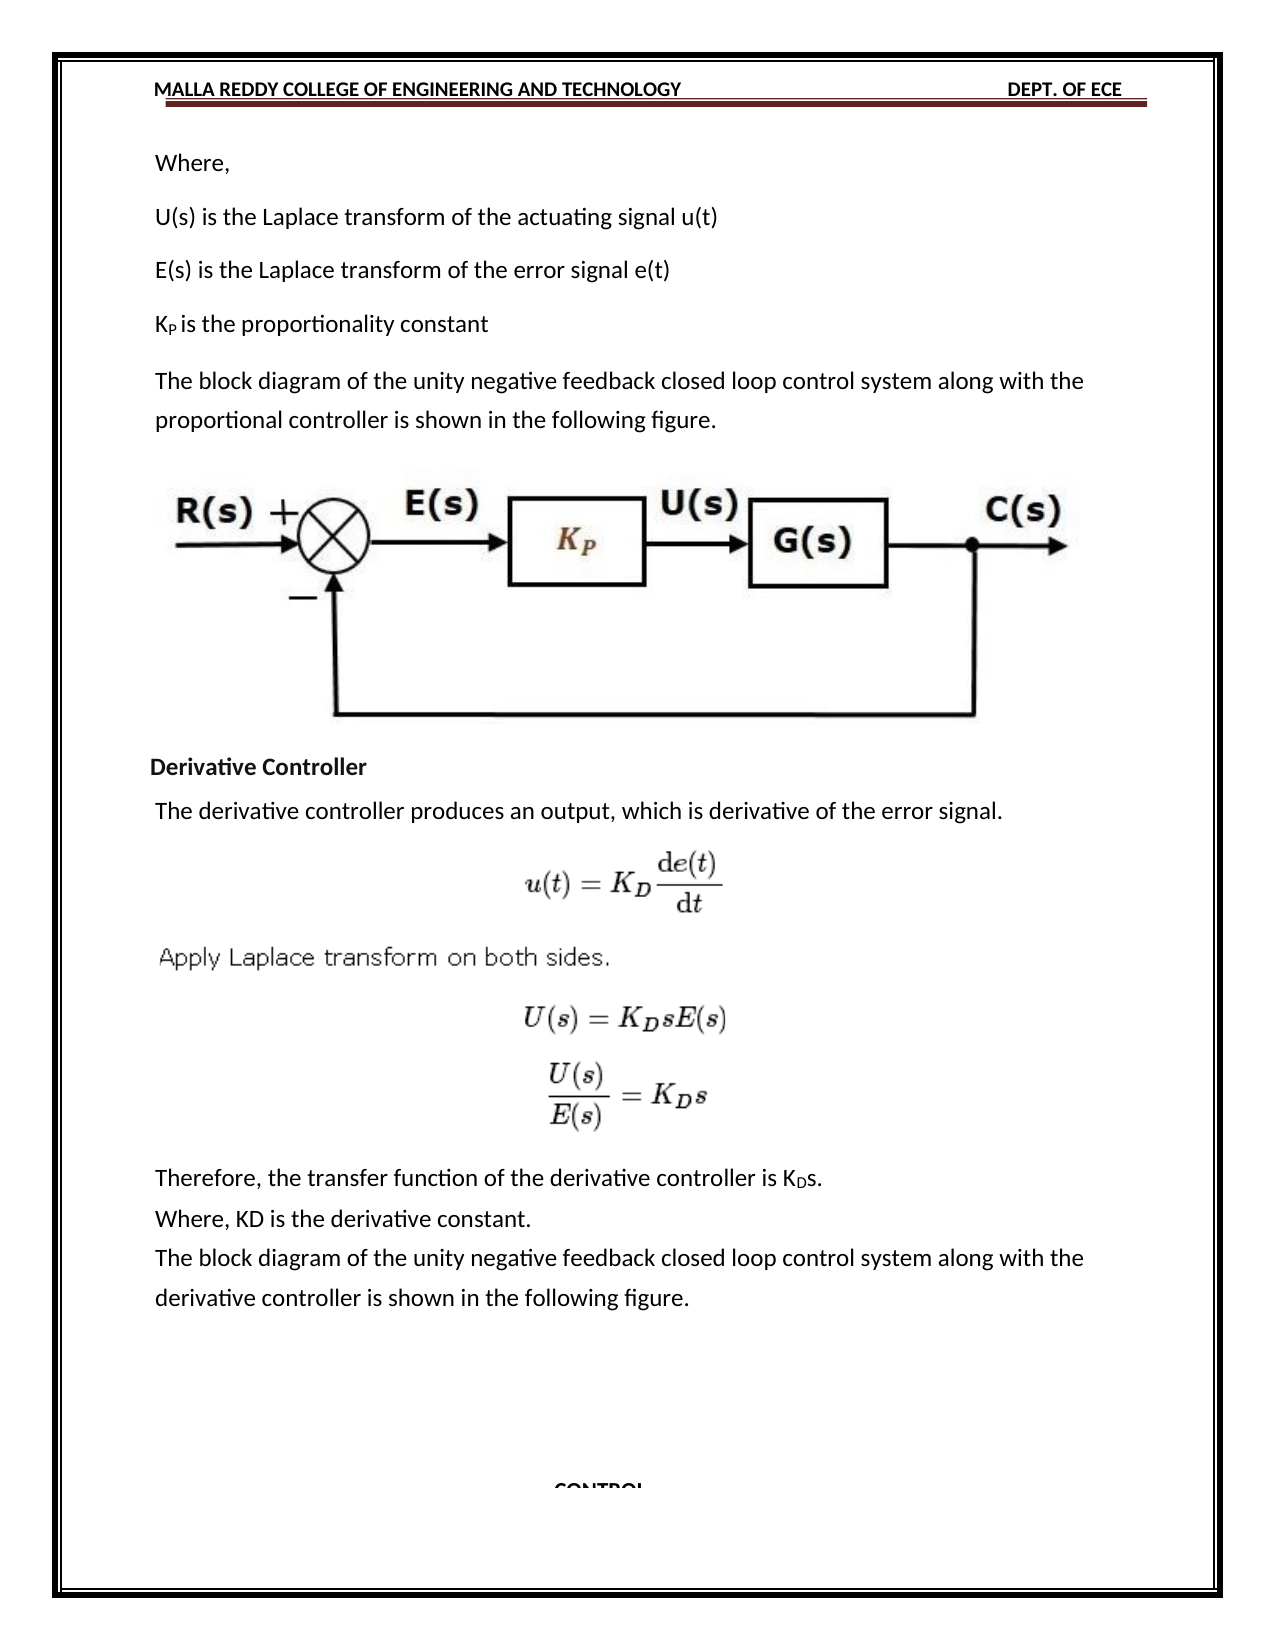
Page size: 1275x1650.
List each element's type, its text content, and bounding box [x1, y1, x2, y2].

text The block diagram of the unity negative feedback closed loop control system along with the derivative controller is shown in the following figure. [155, 1243, 1115, 1313]
text Where, [155, 147, 1196, 177]
text Therefore, the transfer function of the derivative controller is KDs. Where, KD is the derivative constant. [155, 1162, 825, 1234]
picture [155, 462, 1081, 725]
text U(s) is the Laplace transform of the actuating signal u(t) E(s) is the Laplace transform of the error signal e(t) [155, 201, 754, 285]
text The block diagram of the unity negative feedback closed loop control system along with the proportional controller is shown in the following figure. [155, 365, 1196, 434]
text The derivative controller produces an output, which is derivative of the error signal. [155, 796, 1196, 826]
subtitle Derivative Controller [150, 751, 1196, 782]
text KP is the proportionality constant [155, 308, 1196, 341]
picture [159, 850, 725, 1132]
